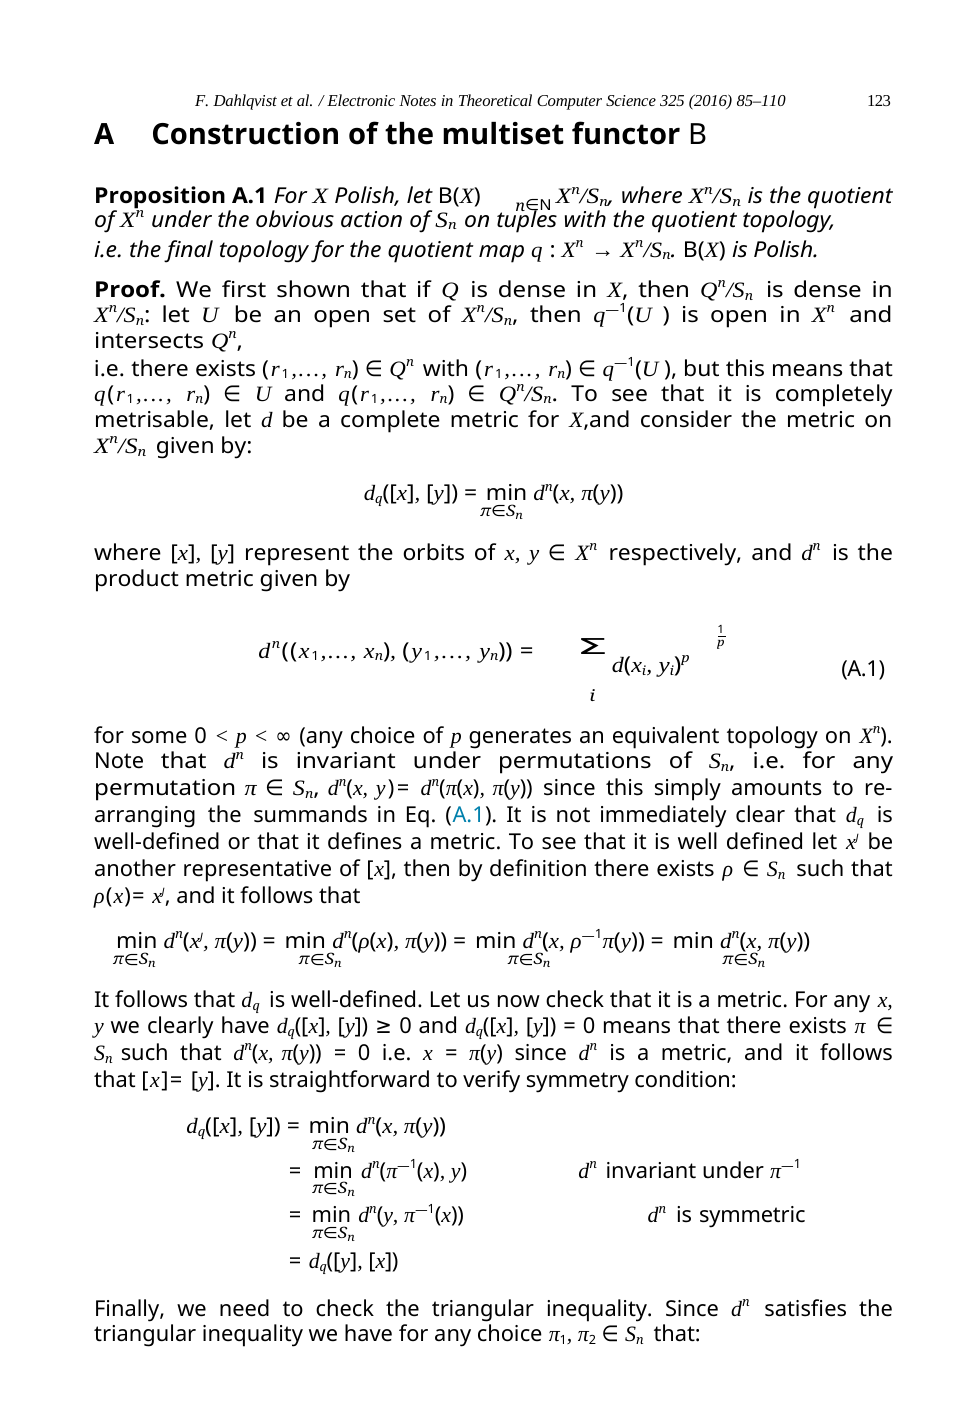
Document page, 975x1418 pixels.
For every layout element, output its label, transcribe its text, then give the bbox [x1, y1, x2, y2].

text Finally, we need to check the triangular inequality. Since dn satisfies the triangular inequality we have for any choice π1, π2 ∈ Sn that: [94, 1294, 893, 1348]
text d(xi, yi)p [612, 648, 724, 679]
text π∈Sn [312, 1139, 914, 1156]
text π∈Sn [312, 1228, 914, 1244]
text dq([x], [y]) = min dn(x, π(y)) [72, 478, 914, 506]
text = min dn(π—1(x), y) dn invariant under π—1 [289, 1156, 914, 1184]
text i [589, 684, 724, 706]
text π∈Sn [312, 1184, 914, 1200]
text = min dn(y, π—1(x)) dn is symmetric [289, 1201, 914, 1228]
text π∈Sn [508, 954, 553, 971]
text where [x], [y] represent the orbits of x, y ∈ Xn respectively, and dn is the product metric given by [94, 539, 893, 593]
text dq([x], [y]) = min dn(x, π(y)) [186, 1112, 914, 1139]
text = dq([y], [x]) [289, 1245, 914, 1275]
text min dn(xj, π(y)) = min dn(ρ(x), π(y)) = min dn(x, ρ—1π(y)) = min dn(x, π(y)) [116, 927, 914, 954]
subtitle Construction of the multiset functor B [94, 113, 914, 153]
text π∈Sn [113, 954, 159, 971]
text It follows that dq is well-defined. Let us now check that it is a metric. For any x, y we clearly have dq([x], [y]) ≥ 0 and dq([x], [y]) = 0 means that there exists π ∈ Sn such that dn(x, π(y)) = 0 i.e. x = π(y) since dn is a metric, and it follows that [x]= [y]. It is straightforward to verify symmetry condition: [94, 986, 893, 1094]
text i.e. the ﬁnal topology for the quotient map q : Xn → Xn/Sn. B(X) is Polish. [94, 233, 914, 263]
text i.e. there exists (r1,..., rn) ∈ Qn with (r1,..., rn) ∈ q—1(U ), but this means that q(r1,..., rn) ∈ U and q(r1,..., rn) ∈ Qn/Sn. To see that it is completely metrisable, let d be a complete metric for X,and consider the metric on Xn/Sn given by: [94, 355, 893, 460]
text π∈Sn [89, 506, 914, 522]
text π∈Sn [299, 954, 344, 971]
text (A.1) [841, 653, 914, 682]
text Proof. We first shown that if Q is dense in X, then Qn/Sn is dense in Xn/Sn: let U be an open set of Xn/Sn, then q—1(U ) is open in Xn and intersects Qn, [94, 276, 893, 355]
text for some 0 < p < ∞ (any choice of p generates an equivalent topology on Xn). Note that dn is invariant under permutations of Sn, i.e. for any permutation π ∈ Sn, dn(x, y)= dn(π(x), π(y)) since this simply amounts to re-arranging the summands in Eq. (A.1). It is not immediately clear that dq is well-defined or that it defines a metric. To see that it is well defined let xj be another representative of [x], then by definition there exists ρ ∈ Sn such that ρ(x)= xj, and it follows that [94, 722, 893, 910]
text π∈Sn [722, 954, 914, 971]
text Proposition A.1 For X Polish, let B(X) n∈N Xn/Sn, where Xn/Sn is the quotient of Xn under the obvious action of Sn on tuples with the quotient topology, [94, 182, 893, 233]
text dn((x1,..., xn), (y1,..., yn)) = [258, 635, 552, 664]
